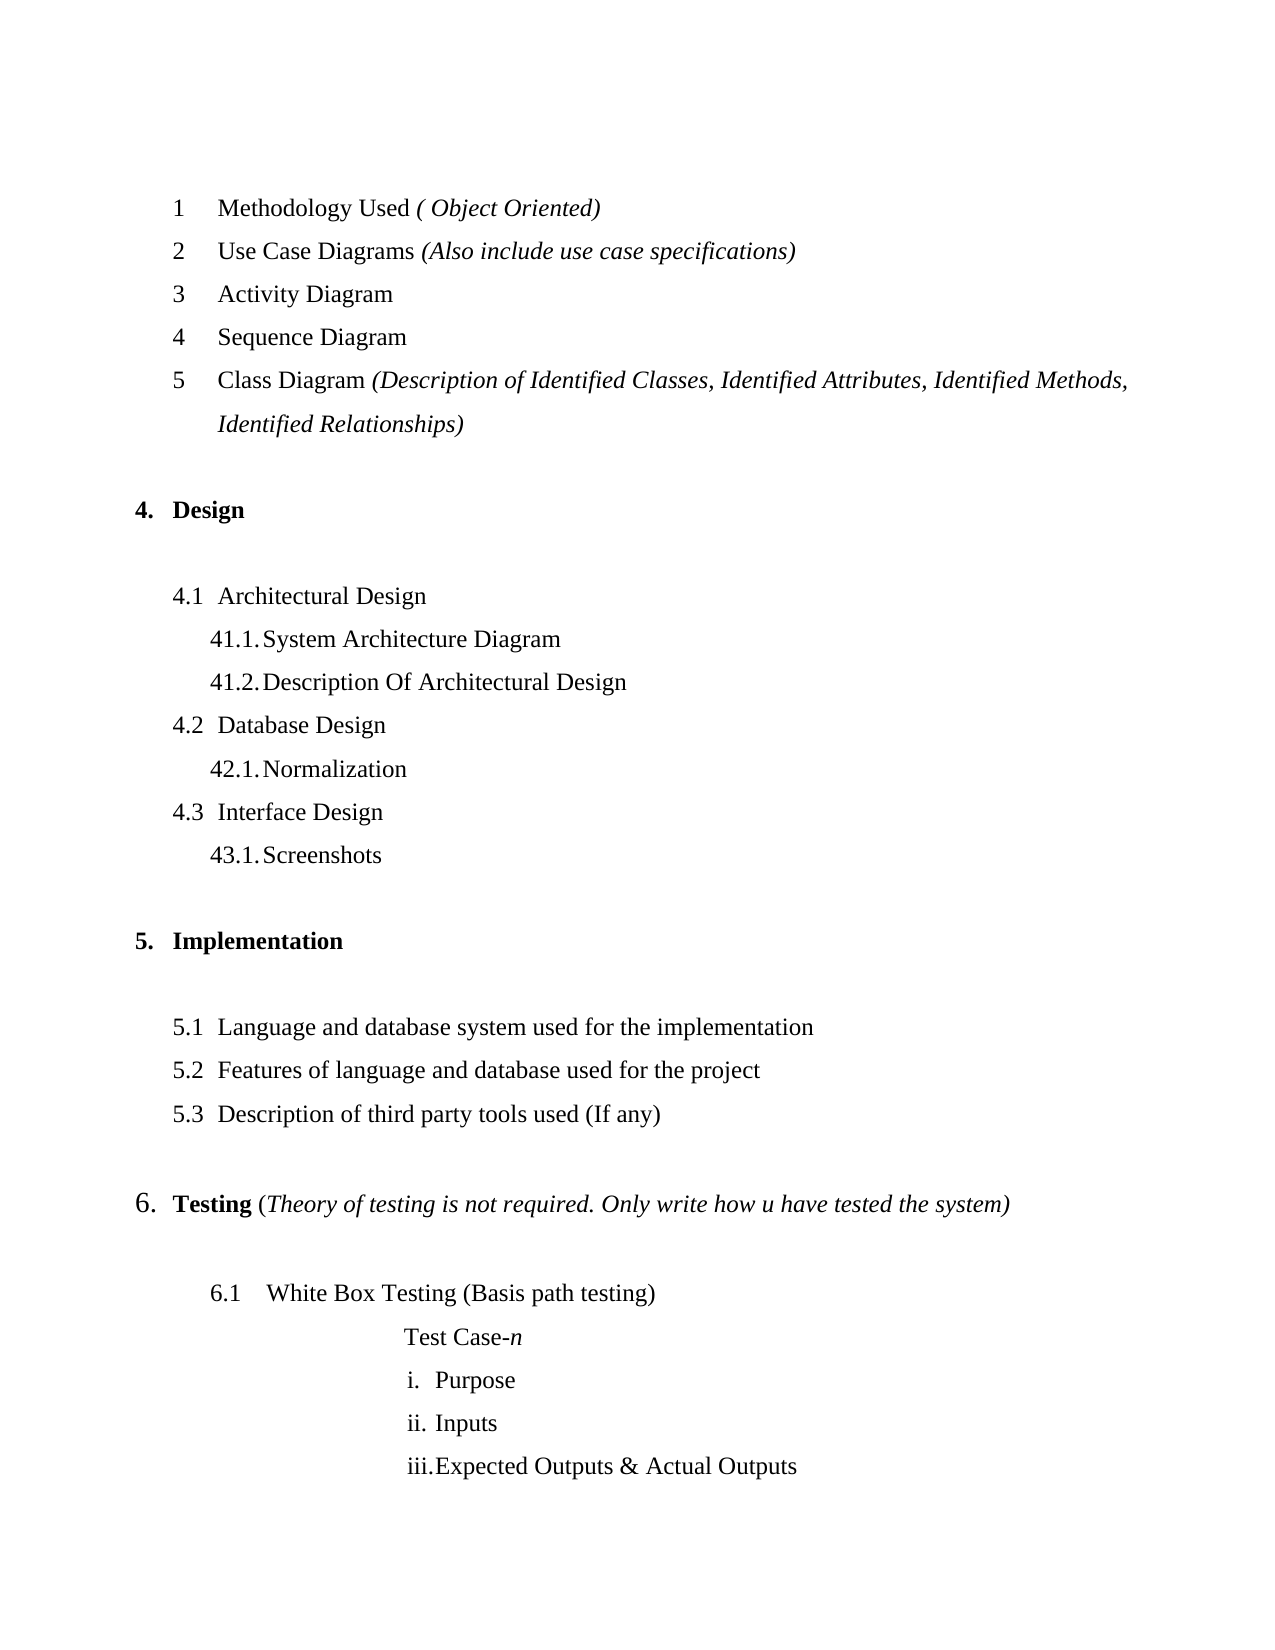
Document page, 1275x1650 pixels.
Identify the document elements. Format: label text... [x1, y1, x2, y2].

list Interface Design [172, 797, 1140, 826]
list Architectural Design [172, 581, 1140, 610]
list Test Case-n [322, 1322, 1140, 1350]
list Testing (Theory of testing is not required. Only write how u have tested the system) [135, 1185, 1140, 1218]
list System Architecture Diagram [210, 624, 1140, 653]
list Normalization [210, 754, 1140, 782]
list Description Of Architectural Design [210, 667, 1140, 696]
list Database Design [172, 711, 1140, 739]
list Language and database system used for the implementation [172, 1012, 1140, 1041]
list Purpose [407, 1365, 1140, 1393]
list Sequence Diagram [172, 322, 1140, 351]
list Activity Diagram [172, 279, 1140, 308]
list Inputs [407, 1408, 1140, 1437]
list Design [135, 495, 1140, 524]
list Implementation [135, 926, 1140, 955]
list Description of third party tools used (If any) [172, 1099, 1140, 1127]
list Use Case Diagrams (Also include use case specifications) [172, 236, 1140, 265]
list White Box Testing (Basis path testing) [210, 1278, 1140, 1307]
list Methodology Used ( Object Oriented) [172, 193, 1140, 222]
list Features of language and database used for the project [172, 1056, 1140, 1084]
list Class Diagram (Description of Identified Classes, Identified Attributes, Identified Methods, Identified Relationships) [172, 366, 1140, 437]
list Expected Outputs & Actual Outputs [407, 1451, 1140, 1480]
list Screenshots [210, 840, 1140, 869]
